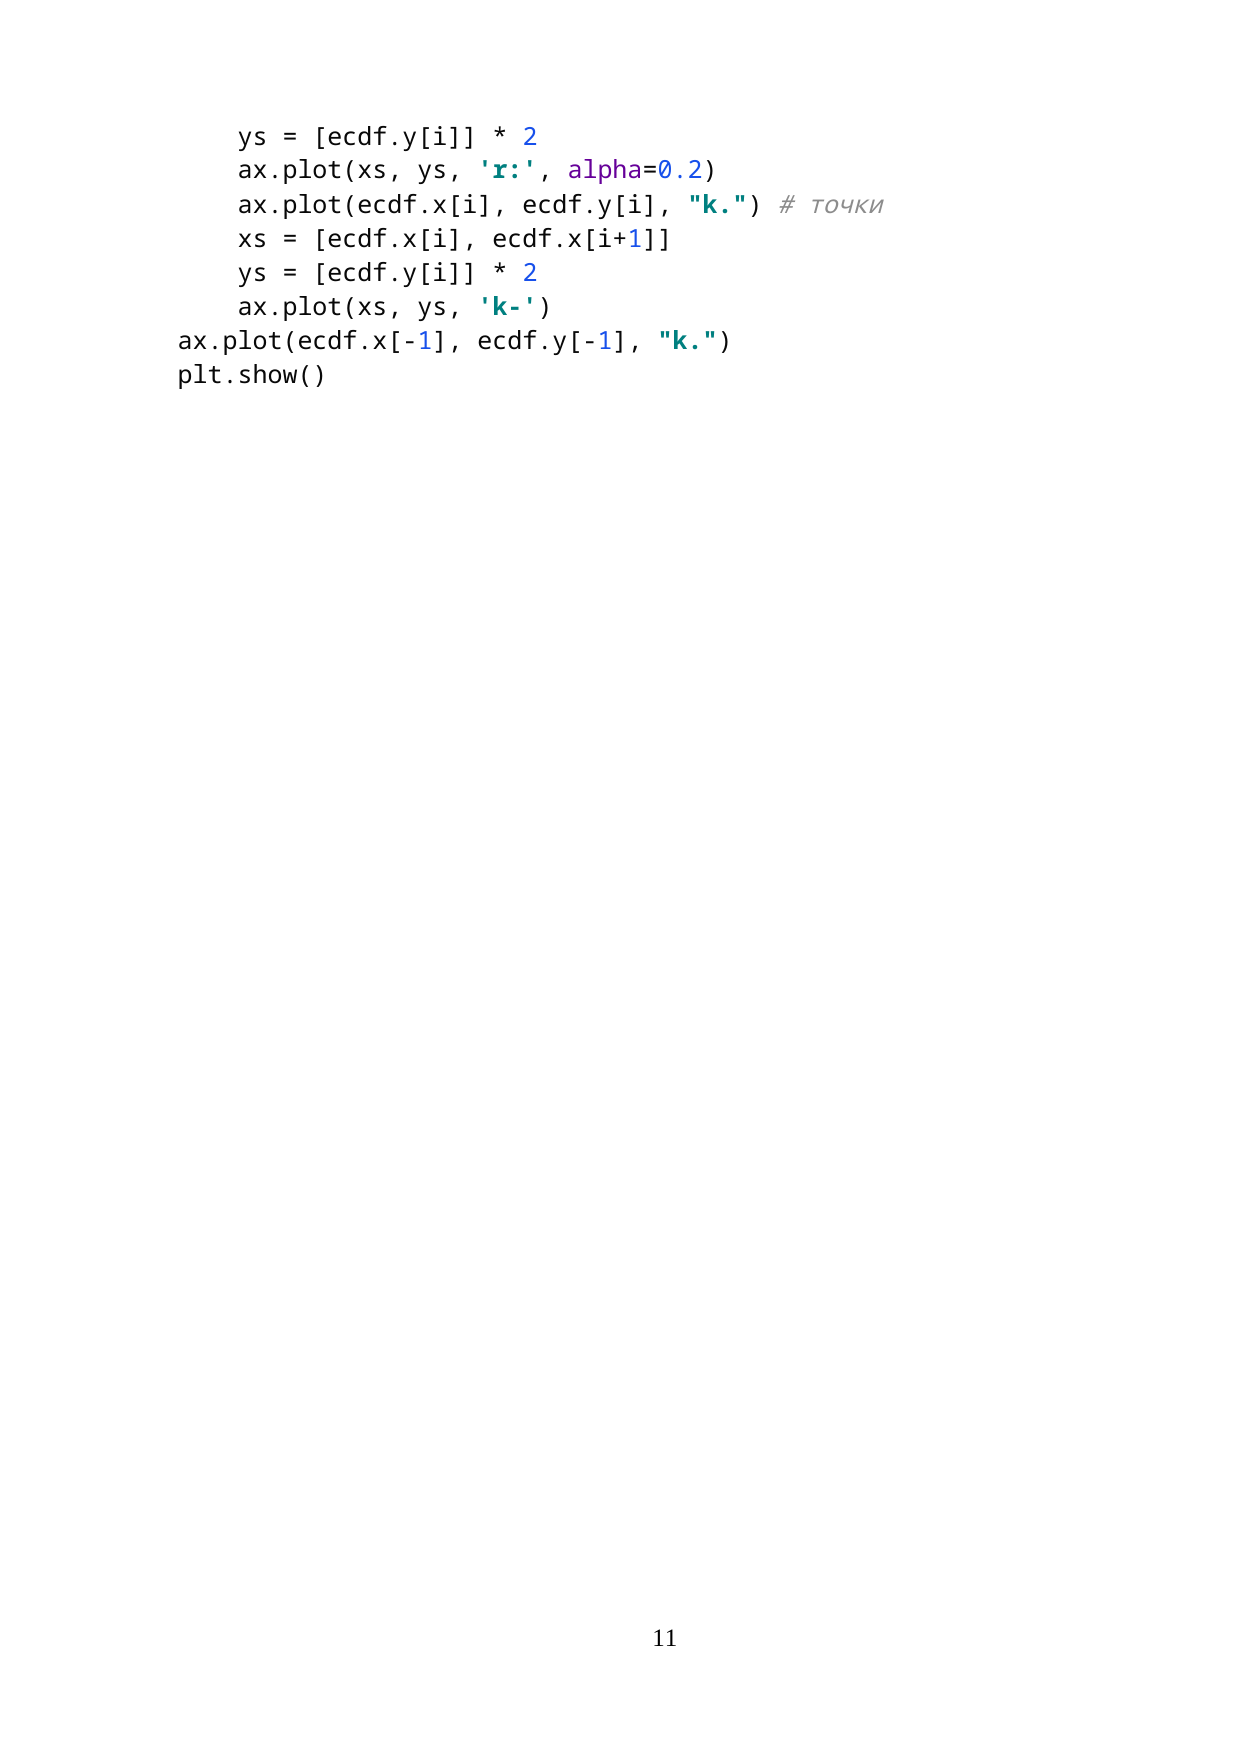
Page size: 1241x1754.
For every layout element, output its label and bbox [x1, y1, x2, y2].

text [177, 118, 1152, 453]
